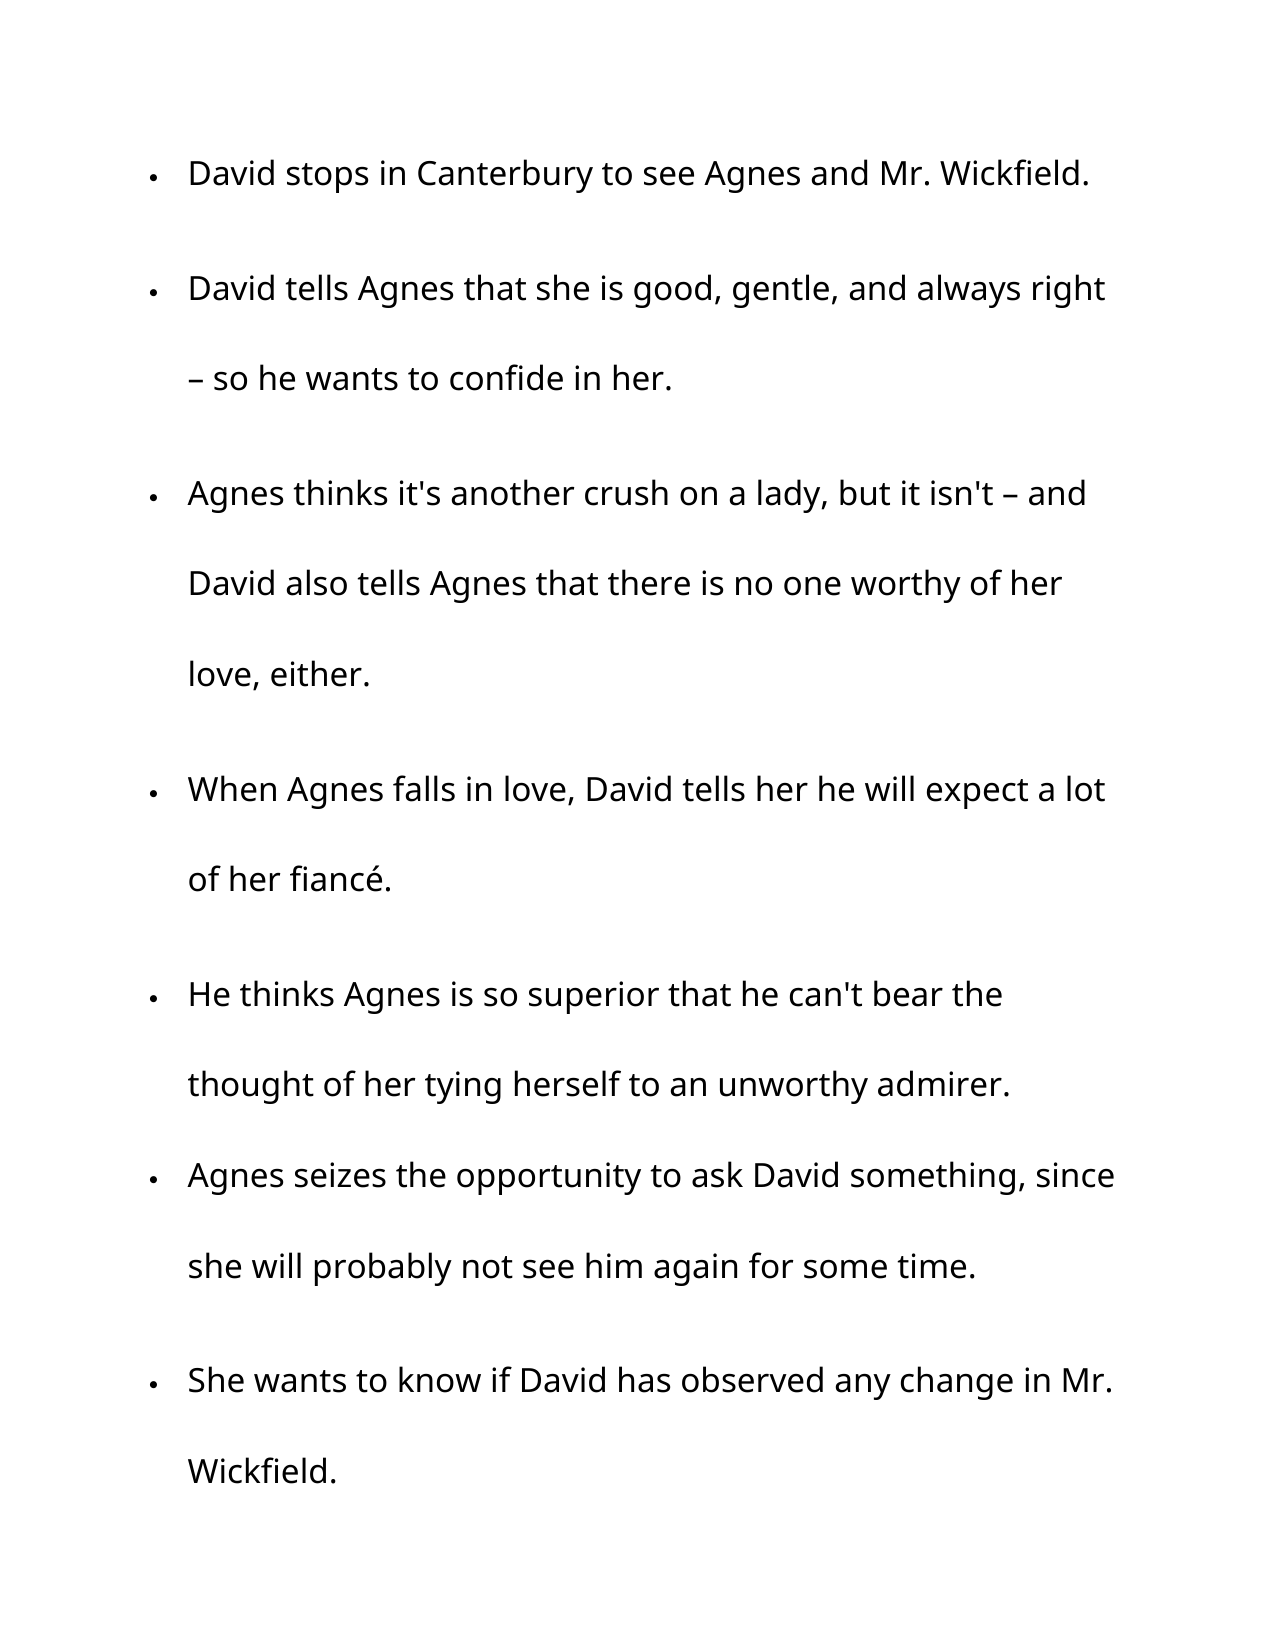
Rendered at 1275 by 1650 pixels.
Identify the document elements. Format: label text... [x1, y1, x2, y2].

list David stops in Canterbury to see Agnes and Mr. Wickfield. [150, 150, 1125, 195]
list He thinks Agnes is so superior that he can't bear the thought of her tying herself to an unworthy admirer. [150, 970, 1125, 1107]
list David tells Agnes that she is good, gentle, and always right – so he wants to confide in her. [150, 264, 1125, 401]
list When Agnes falls in love, David tells her he will expect a lot of her fiancé. [150, 765, 1125, 902]
list Agnes seizes the opportunity to ask David something, since she will probably not see him again for some time. [150, 1152, 1125, 1288]
list She wants to know if David has observed any change in Mr. Wickfield. [150, 1357, 1125, 1493]
list Agnes thinks it's another crush on a lady, but it isn't – and David also tells Agnes that there is no one worthy of her love, either. [150, 469, 1125, 696]
